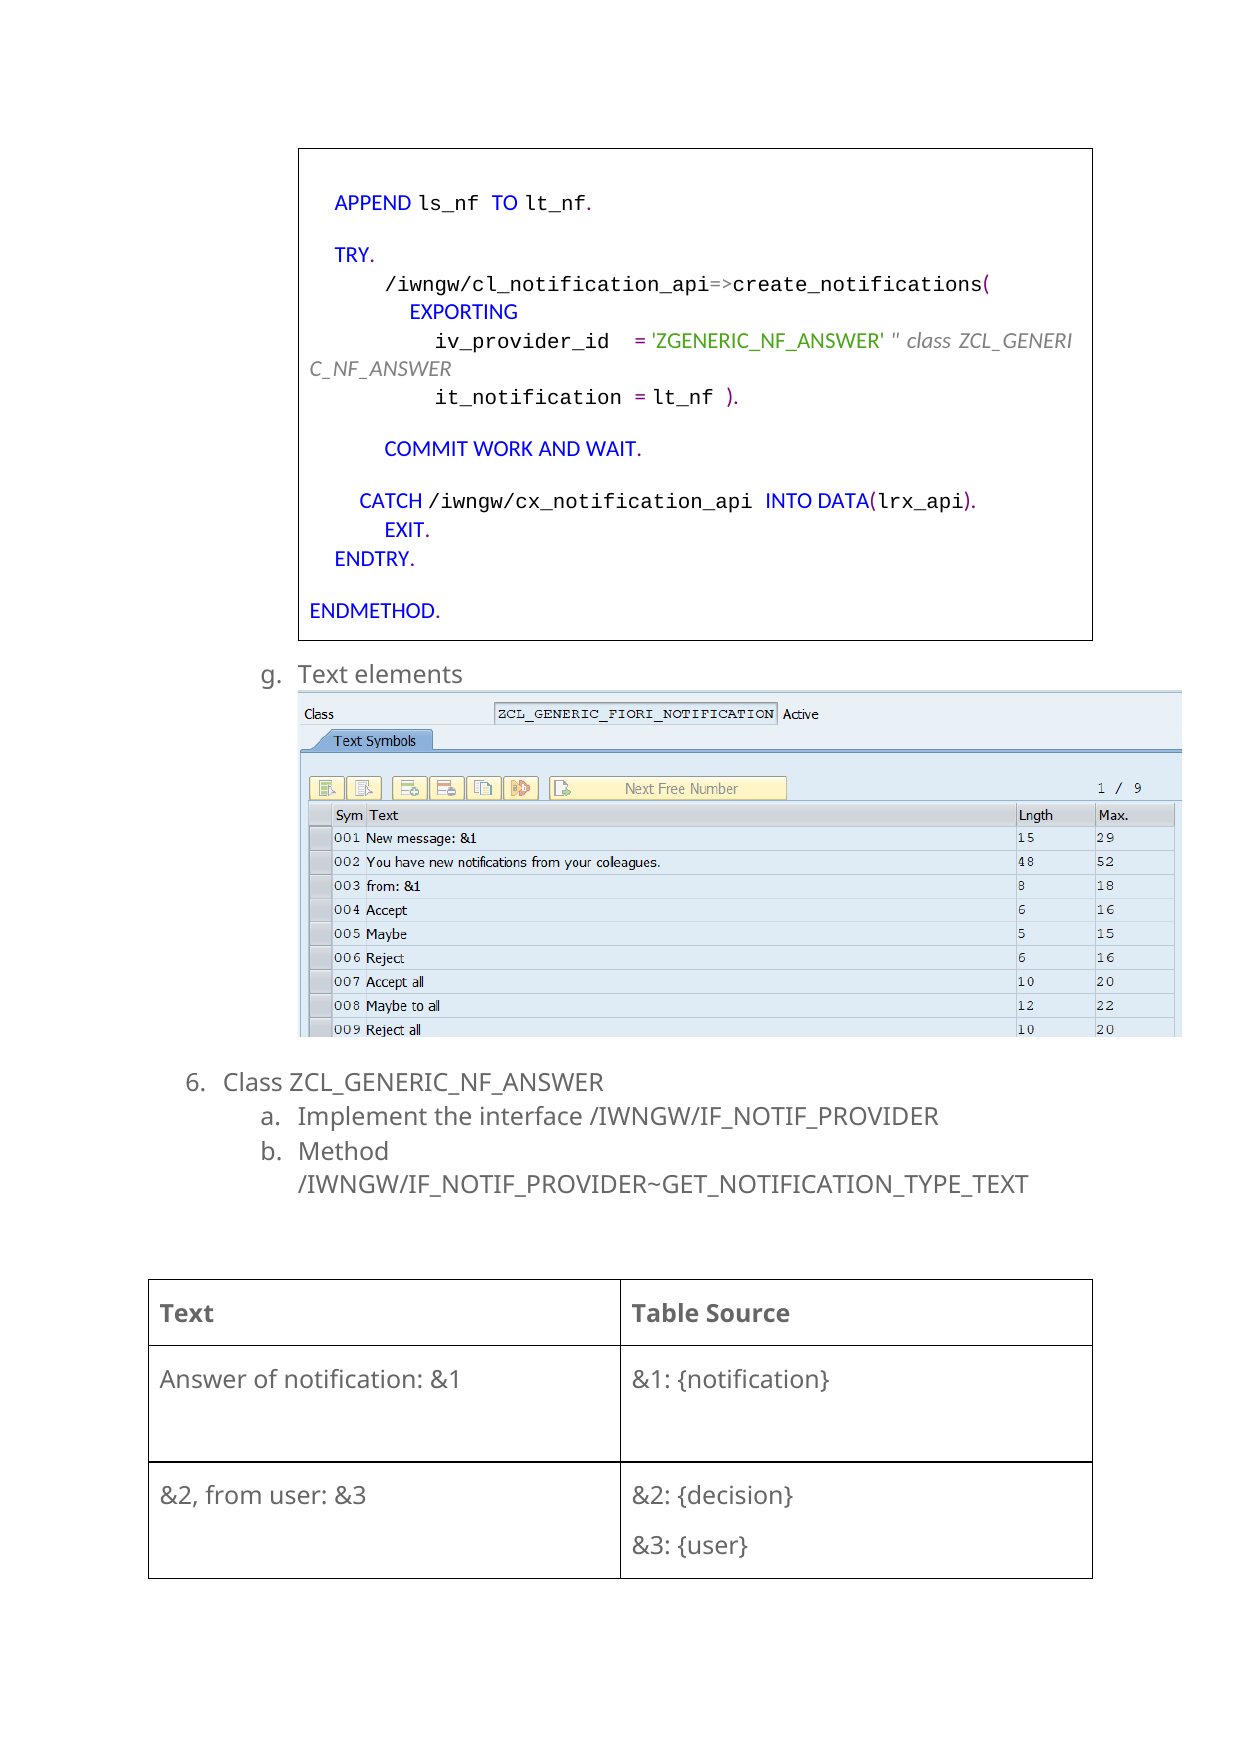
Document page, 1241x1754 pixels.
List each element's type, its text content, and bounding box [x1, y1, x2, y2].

table_cell &2, from user: &3 [149, 1463, 620, 1577]
list Method /IWNGW/IF_NOTIF_PROVIDER~GET_NOTIFICATION_TYPE_TEXT [260, 1133, 1093, 1263]
picture [297, 690, 1183, 1037]
table_header Table Source [621, 1280, 1092, 1345]
list Implement the interface /IWNGW/IF_NOTIF_PROVIDER [260, 1099, 1093, 1133]
table_cell &1: {notification} [621, 1346, 1092, 1461]
list Class ZCL_GENERIC_NF_ANSWER [185, 1065, 1093, 1099]
table_header Text [149, 1280, 620, 1345]
table_cell Answer of notification: &1 [149, 1346, 620, 1461]
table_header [299, 149, 1092, 639]
table_cell &2: {decision} &3: {user} [621, 1463, 1092, 1577]
